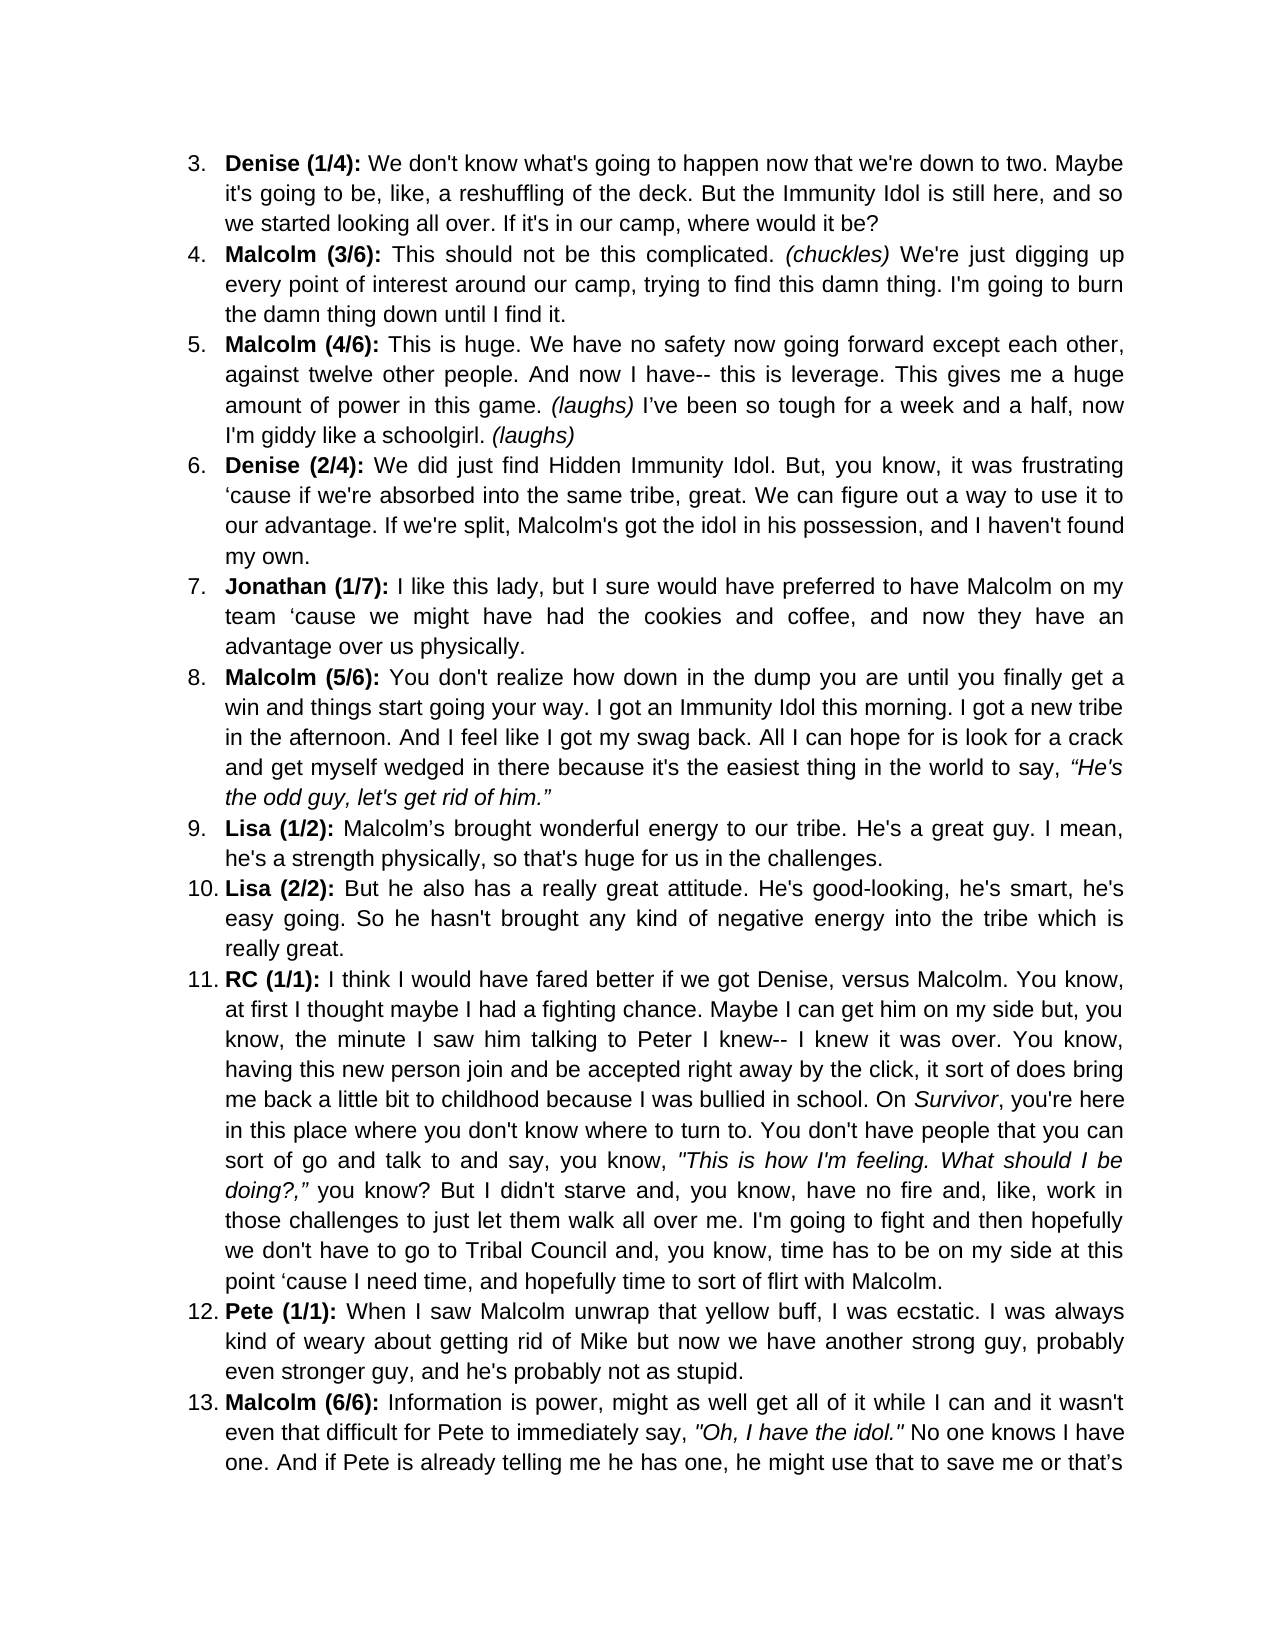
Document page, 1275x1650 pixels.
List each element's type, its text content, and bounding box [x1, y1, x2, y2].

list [187, 1388, 1125, 1475]
list Jonathan (1/7): I like this lady, but I sure would have preferred to have Malcolm on my team ‘cause we might have had the cookies and coffee, and now they have an advantage over us physically. [187, 573, 1125, 660]
list Lisa (1/2): Malcolm’s brought wonderful energy to our tribe. He's a great guy. I mean, he's a strength physically, so that's huge for us in the challenges. [187, 814, 1125, 871]
list Denise (2/4): We did just find Hidden Immunity Idol. But, you know, it was frustrating ‘cause if we're absorbed into the same tribe, great. We can figure out a way to use it to our advantage. If we're split, Malcolm's got the idol in his possession, and I haven't found my own. [187, 452, 1125, 569]
list Malcolm (4/6): This is huge. We have no safety now going forward except each other, against twelve other people. And now I have-- this is leverage. This gives me a huge amount of power in this game. (laughs) I’ve been so tough for a week and a half, now I'm giddy like a schoolgirl. (laughs) [187, 331, 1125, 448]
list Pete (1/1): When I saw Malcolm unwrap that yellow buff, I was ecstatic. I was always kind of weary about getting rid of Mike but now we have another strong guy, probably even stronger guy, and he's probably not as stupid. [187, 1298, 1125, 1385]
list RC (1/1): I think I would have fared better if we got Denise, versus Malcolm. You know, at first I thought maybe I had a fighting chance. Maybe I can get him on my side but, you know, the minute I saw him talking to Peter I knew-- I knew it was over. You know, having this new person join and be accepted right away by the click, it sort of does bring me back a little bit to childhood because I was bullied in school. On Survivor, you're here in this place where you don't know where to turn to. You don't have people that you can sort of go and talk to and say, you know, "This is how I'm feeling. What should I be doing?,” you know? But I didn't starve and, you know, have no fire and, like, work in those challenges to just let them walk all over me. I'm going to fight and then hopefully we don't have to go to Tribal Council and, you know, time has to be on my side at this point ‘cause I need time, and hopefully time to sort of flirt with Malcolm. [187, 966, 1125, 1294]
list Denise (1/4): We don't know what's going to happen now that we're down to two. Maybe it's going to be, like, a reshuffling of the deck. But the Immunity Idol is still here, and so we started looking all over. If it's in our camp, where would it be? [187, 150, 1125, 237]
list Lisa (2/2): But he also has a really great attitude. He's good-looking, he's smart, he's easy going. So he hasn't brought any kind of negative energy into the tribe which is really great. [187, 875, 1125, 962]
list Malcolm (3/6): This should not be this complicated. (chuckles) We're just digging up every point of interest around our camp, trying to find this damn thing. I'm going to burn the damn thing down until I find it. [187, 241, 1125, 327]
list Malcolm (5/6): You don't realize how down in the dump you are until you finally get a win and things start going your way. I got an Immunity Idol this morning. I got a new tribe in the afternoon. And I feel like I got my swag back. All I can hope for is look for a crack and get myself wedged in there because it's the easiest thing in the world to say, “He's the odd guy, let's get rid of him.” [187, 663, 1125, 811]
